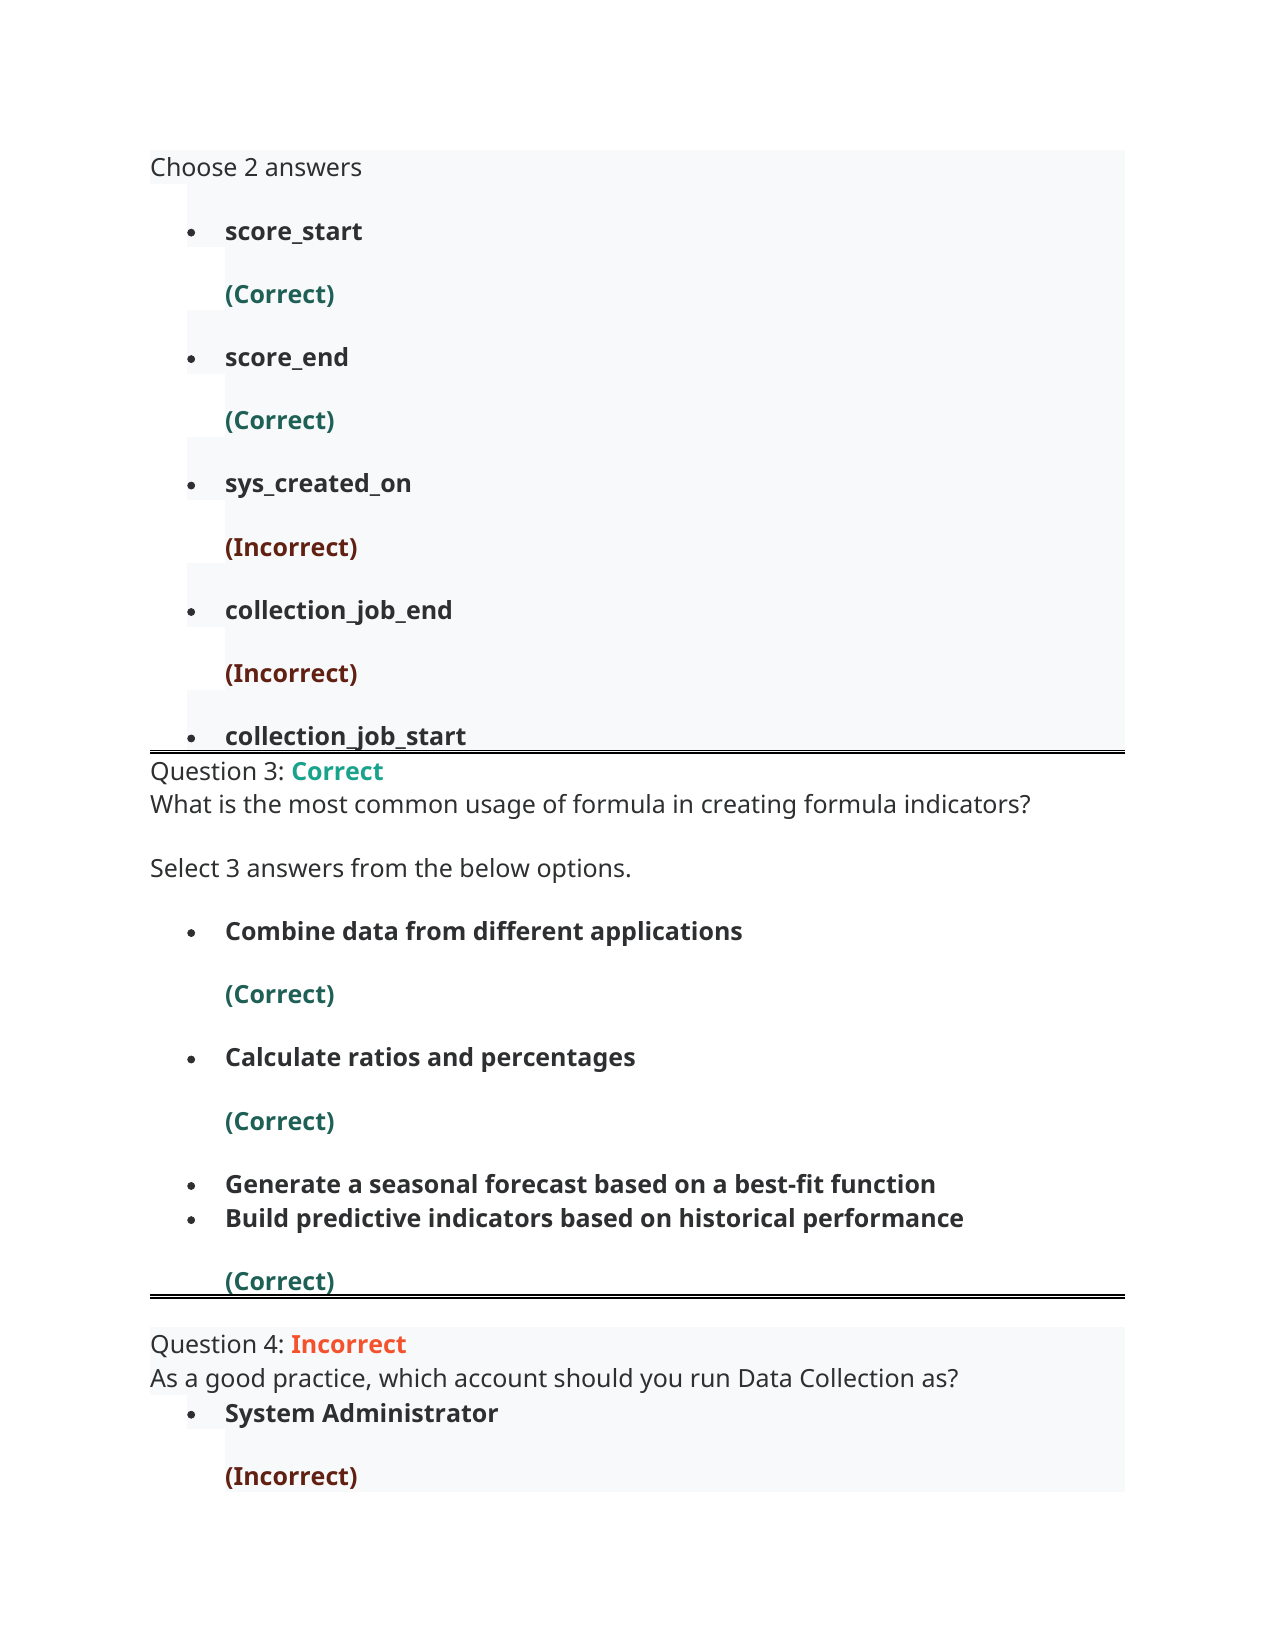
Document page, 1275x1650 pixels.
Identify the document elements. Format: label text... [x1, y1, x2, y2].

text Question 4: Incorrect [150, 1327, 1125, 1361]
text (Correct) [225, 276, 1125, 311]
list score_end [187, 340, 1125, 374]
text What is the most common usage of formula in creating formula indicators? [150, 787, 1125, 821]
list collection_job_end [187, 593, 1125, 627]
list Generate a seasonal forecast based on a best-fit function [187, 1167, 1125, 1201]
text Choose 2 answers [150, 150, 1125, 184]
text (Incorrect) [225, 656, 1125, 690]
text (Correct) [225, 403, 1125, 437]
text (Incorrect) [225, 529, 1125, 563]
list sys_created_on [187, 466, 1125, 500]
text Question 3: Correct [150, 754, 1125, 787]
text As a good practice, which account should you run Data Collection as? [150, 1361, 1125, 1395]
list score_start [187, 213, 1125, 247]
list Combine data from different applications [187, 914, 1125, 948]
text (Incorrect) [225, 1458, 1125, 1492]
text Select 3 answers from the below options. [150, 850, 1125, 884]
list System Administrator [187, 1395, 1125, 1429]
text (Correct) [225, 1264, 1125, 1294]
text (Correct) [225, 1103, 1125, 1137]
list Build predictive indicators based on historical performance [187, 1201, 1125, 1235]
text (Correct) [225, 977, 1125, 1011]
list Calculate ratios and percentages [187, 1040, 1125, 1074]
list collection_job_start [187, 719, 1125, 750]
